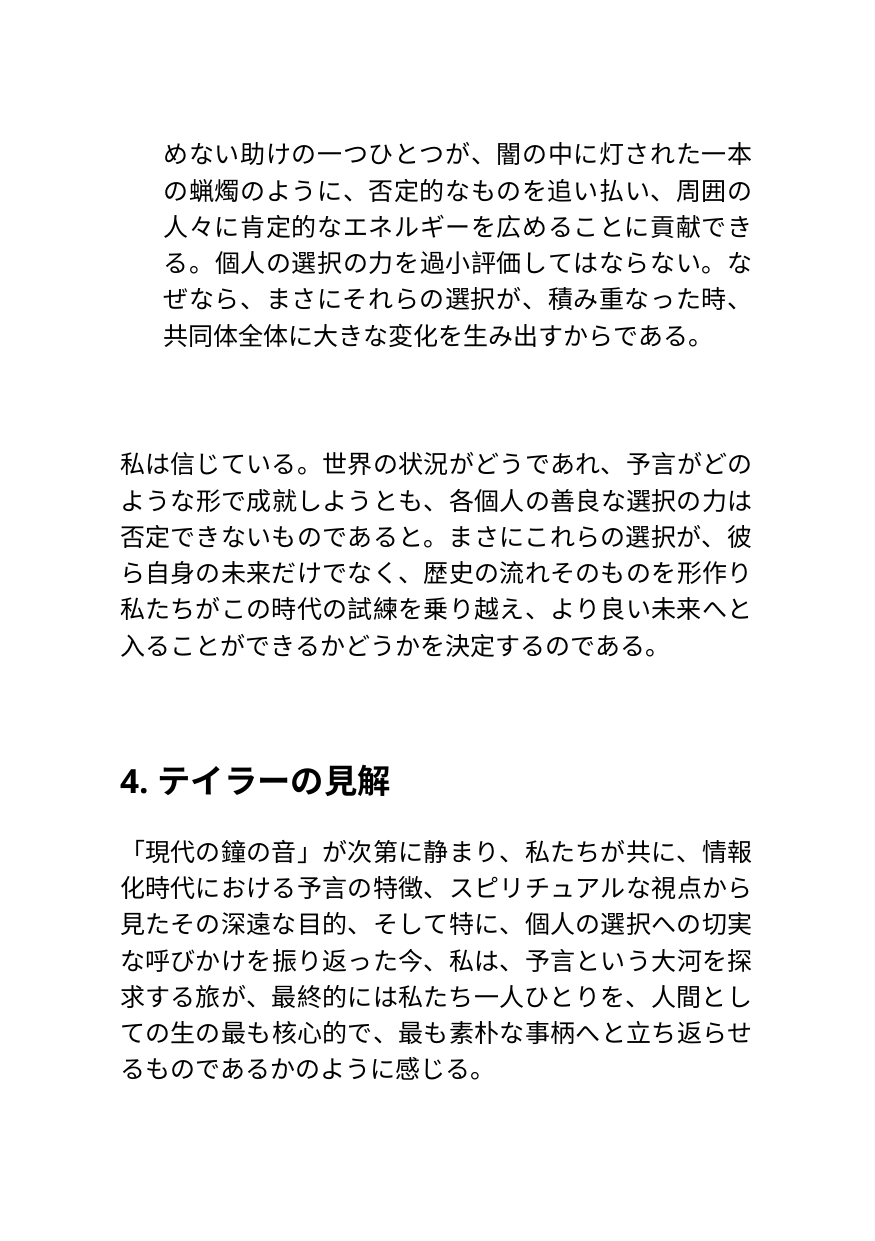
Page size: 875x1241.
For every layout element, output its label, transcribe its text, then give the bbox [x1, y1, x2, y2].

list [120, 135, 754, 352]
text 「現代の鐘の音」が次第に静まり、私たちが共に、情報化時代における予言の特徴、スピリチュアルな視点から見たその深遠な目的、そして特に、個人の選択への切実な呼びかけを振り返った今、私は、予言という大河を探求する旅が、最終的には私たち一人ひとりを、人間としての生の最も核心的で、最も素朴な事柄へと立ち返らせるものであるかのように感じる。 [120, 832, 754, 1086]
text 4. テイラーの見解 [120, 755, 754, 803]
text 私は信じている。世界の状況がどうであれ、予言がどのような形で成就しようとも、各個人の善良な選択の力は否定できないものであると。まさにこれらの選択が、彼ら自身の未来だけでなく、歴史の流れそのものを形作り、私たちがこの時代の試練を乗り越え、より良い未来へと入ることができるかどうかを決定するのである。 [120, 445, 754, 662]
